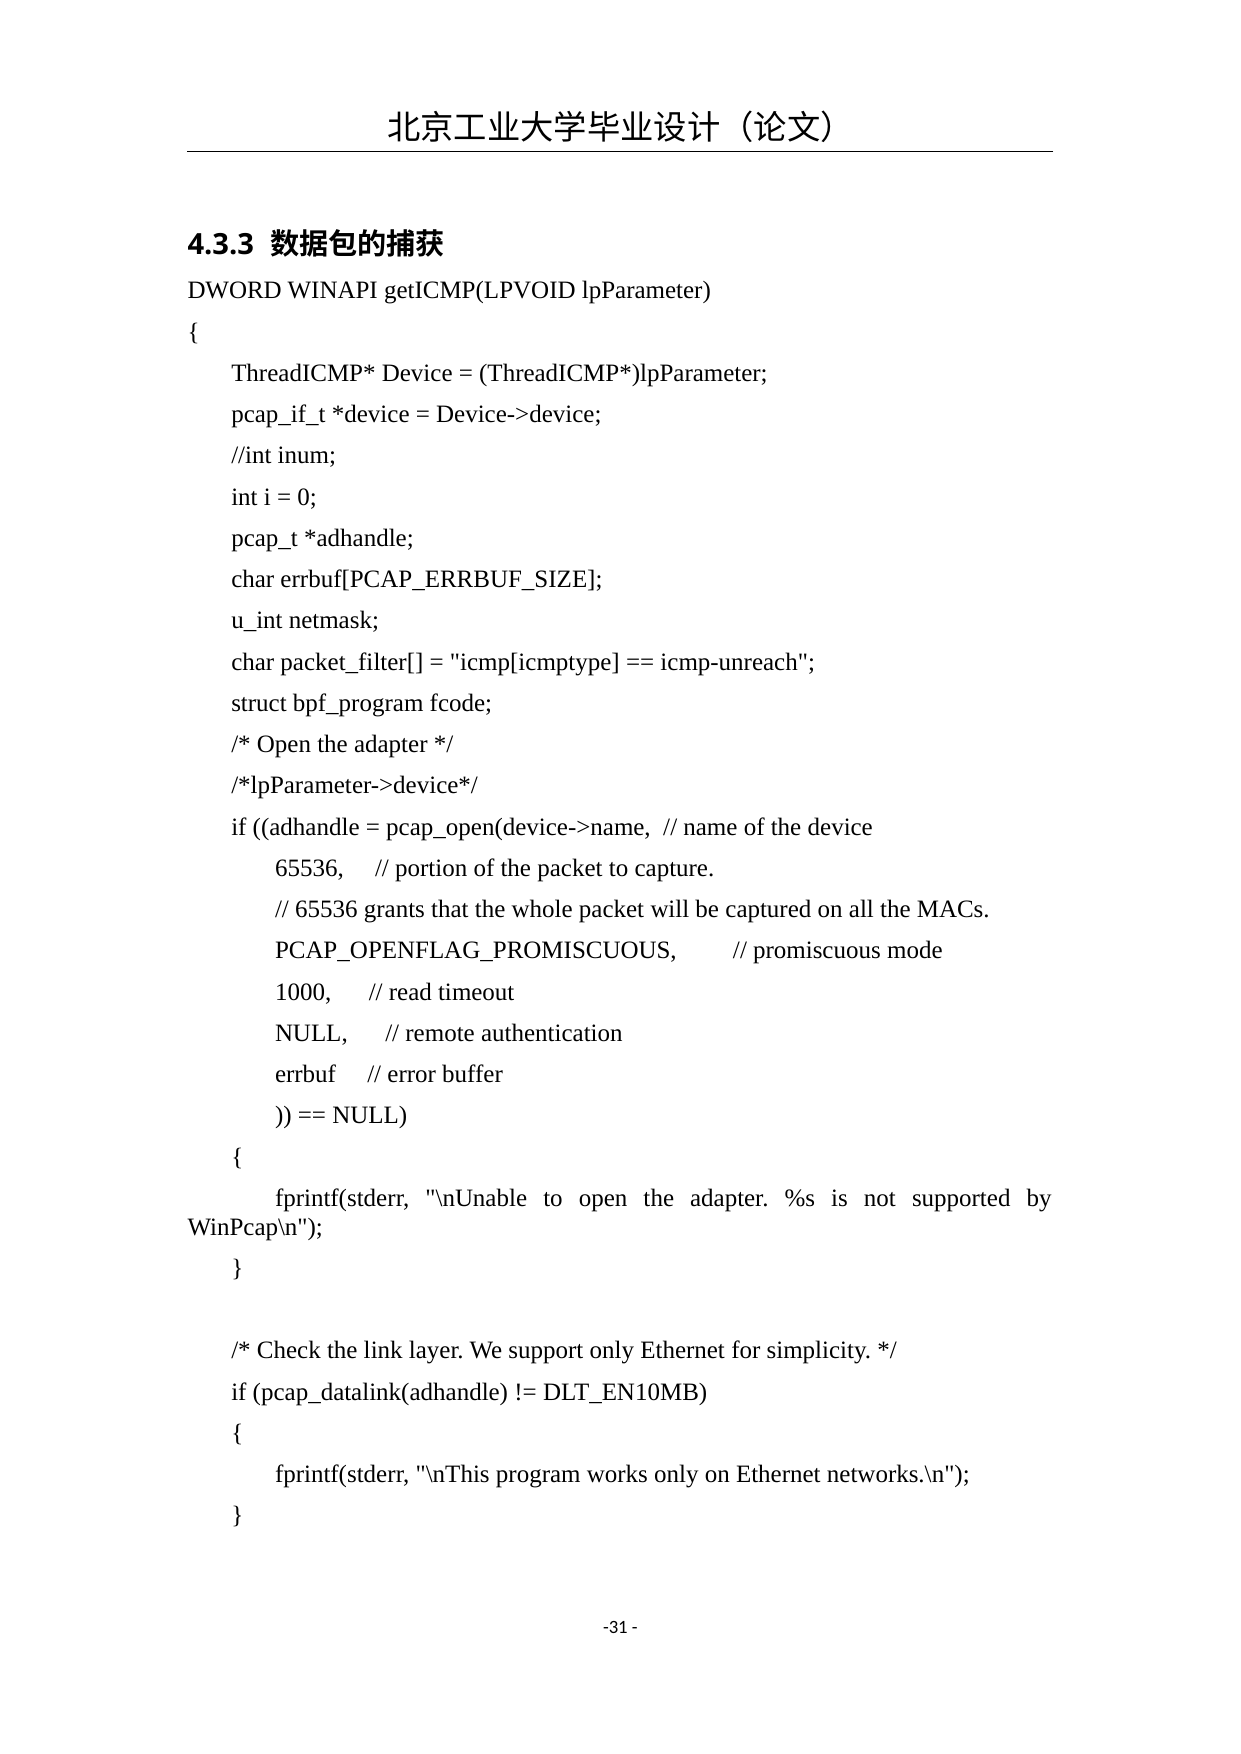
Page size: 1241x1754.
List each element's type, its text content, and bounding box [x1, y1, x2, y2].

text } [187, 1253, 1053, 1282]
text 1000, // read timeout [187, 977, 1053, 1006]
text u_int netmask; [187, 606, 1053, 634]
text // 65536 grants that the whole packet will be captured on all the MACs. [187, 894, 1053, 923]
text if (pcap_datalink(adhandle) != DLT_EN10MB) [187, 1377, 1053, 1406]
text { [187, 1418, 1053, 1447]
text char errbuf[PCAP_ERRBUF_SIZE]; [187, 564, 1053, 593]
text if ((adhandle = pcap_open(device->name, // name of the device [187, 812, 1053, 841]
text /*lpParameter->device*/ [187, 771, 1053, 799]
text } [187, 1501, 1053, 1529]
text errbuf // error buffer [187, 1059, 1053, 1088]
text fprintf(stderr, "\nThis program works only on Ethernet networks.\n"); [187, 1459, 1053, 1488]
subtitle 数据包的捕获 [187, 221, 1053, 263]
text )) == NULL) [187, 1101, 1053, 1129]
text ThreadICMP* Device = (ThreadICMP*)lpParameter; [187, 358, 1053, 387]
text DWORD WINAPI getICMP(LPVOID lpParameter) [187, 276, 1053, 304]
text /* Open the adapter */ [187, 729, 1053, 758]
text char packet_filter[] = "icmp[icmptype] == icmp-unreach"; [187, 647, 1053, 676]
text { [187, 317, 1053, 346]
text fprintf(stderr, "\nUnable to open the adapter. %s is not supported by WinPcap\n"); [187, 1183, 1053, 1241]
text 65536, // portion of the packet to capture. [187, 853, 1053, 882]
text { [187, 1142, 1053, 1171]
text int i = 0; [187, 482, 1053, 511]
text //int inum; [187, 441, 1053, 469]
text NULL, // remote authentication [187, 1018, 1053, 1047]
text struct bpf_program fcode; [187, 688, 1053, 717]
text pcap_if_t *device = Device->device; [187, 399, 1053, 428]
text pcap_t *adhandle; [187, 523, 1053, 552]
text PCAP_OPENFLAG_PROMISCUOUS, // promiscuous mode [187, 936, 1053, 964]
text /* Check the link layer. We support only Ethernet for simplicity. */ [187, 1336, 1053, 1364]
